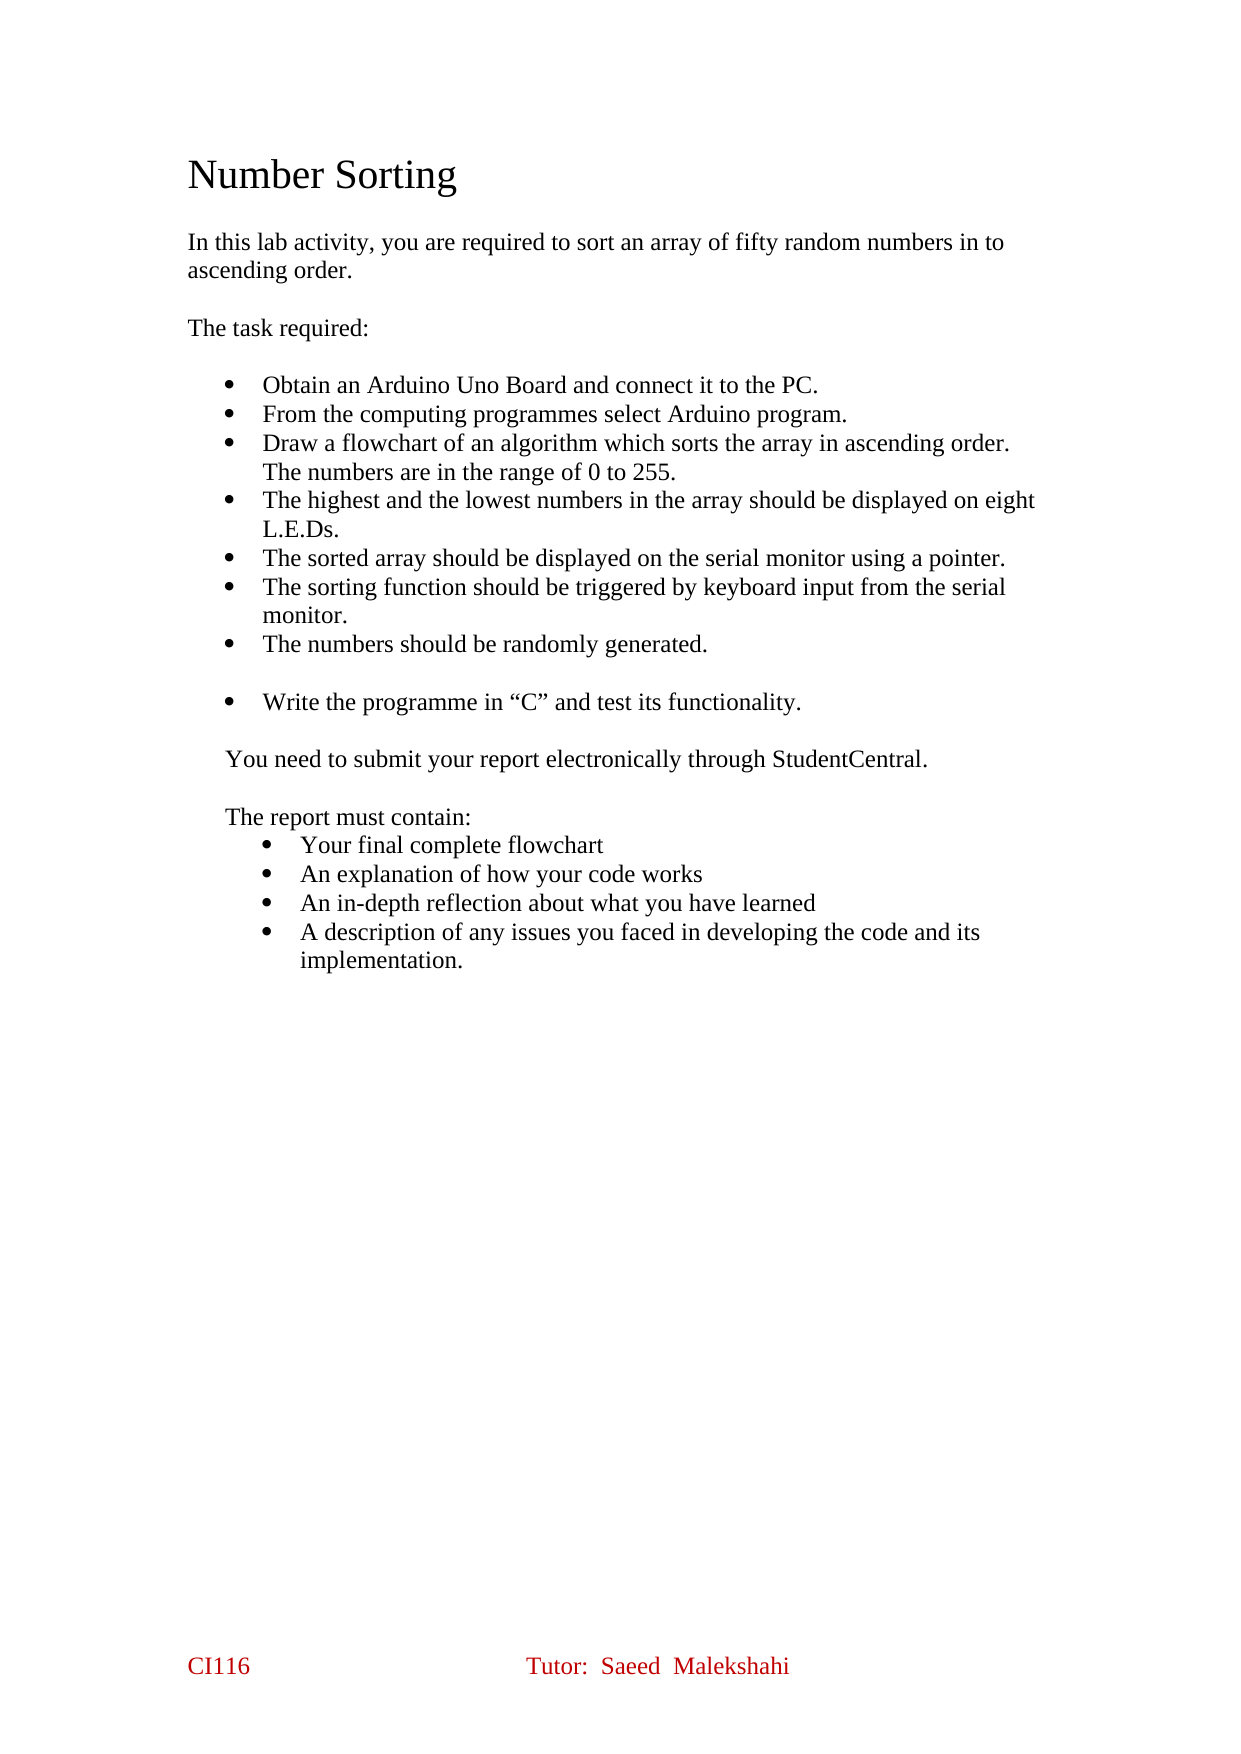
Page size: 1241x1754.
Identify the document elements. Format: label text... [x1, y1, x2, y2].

list Your final complete flowchart [262, 830, 1053, 859]
list A description of any issues you faced in developing the code and its implementation. [262, 917, 1053, 974]
list Obtain an Arduino Uno Board and connect it to the PC. [225, 370, 1053, 399]
list The numbers should be randomly generated. [225, 629, 1053, 658]
list Write the programme in “C” and test its functionality. [225, 687, 1053, 715]
list The sorted array should be displayed on the serial monitor using a pointer. [225, 543, 1053, 572]
text Number Sorting [187, 150, 1053, 198]
list You need to submit your report electronically through StudentCentral. [225, 744, 1053, 773]
text The task required: [187, 313, 1053, 342]
list Draw a flowchart of an algorithm which sorts the array in ascending order. The numbers are in the range of 0 to 255. [225, 428, 1053, 485]
list The report must contain: [225, 802, 1053, 830]
list An in-depth reflection about what you have learned [262, 888, 1053, 917]
list From the computing programmes select Arduino program. [225, 399, 1053, 428]
list The sorting function should be triggered by keyboard input from the serial monitor. [225, 572, 1053, 629]
list An explanation of how your code works [262, 859, 1053, 888]
text In this lab activity, you are required to sort an array of fifty random numbers in to ascending order. [187, 227, 1053, 284]
list The highest and the lowest numbers in the array should be displayed on eight L.E.Ds. [225, 485, 1053, 543]
